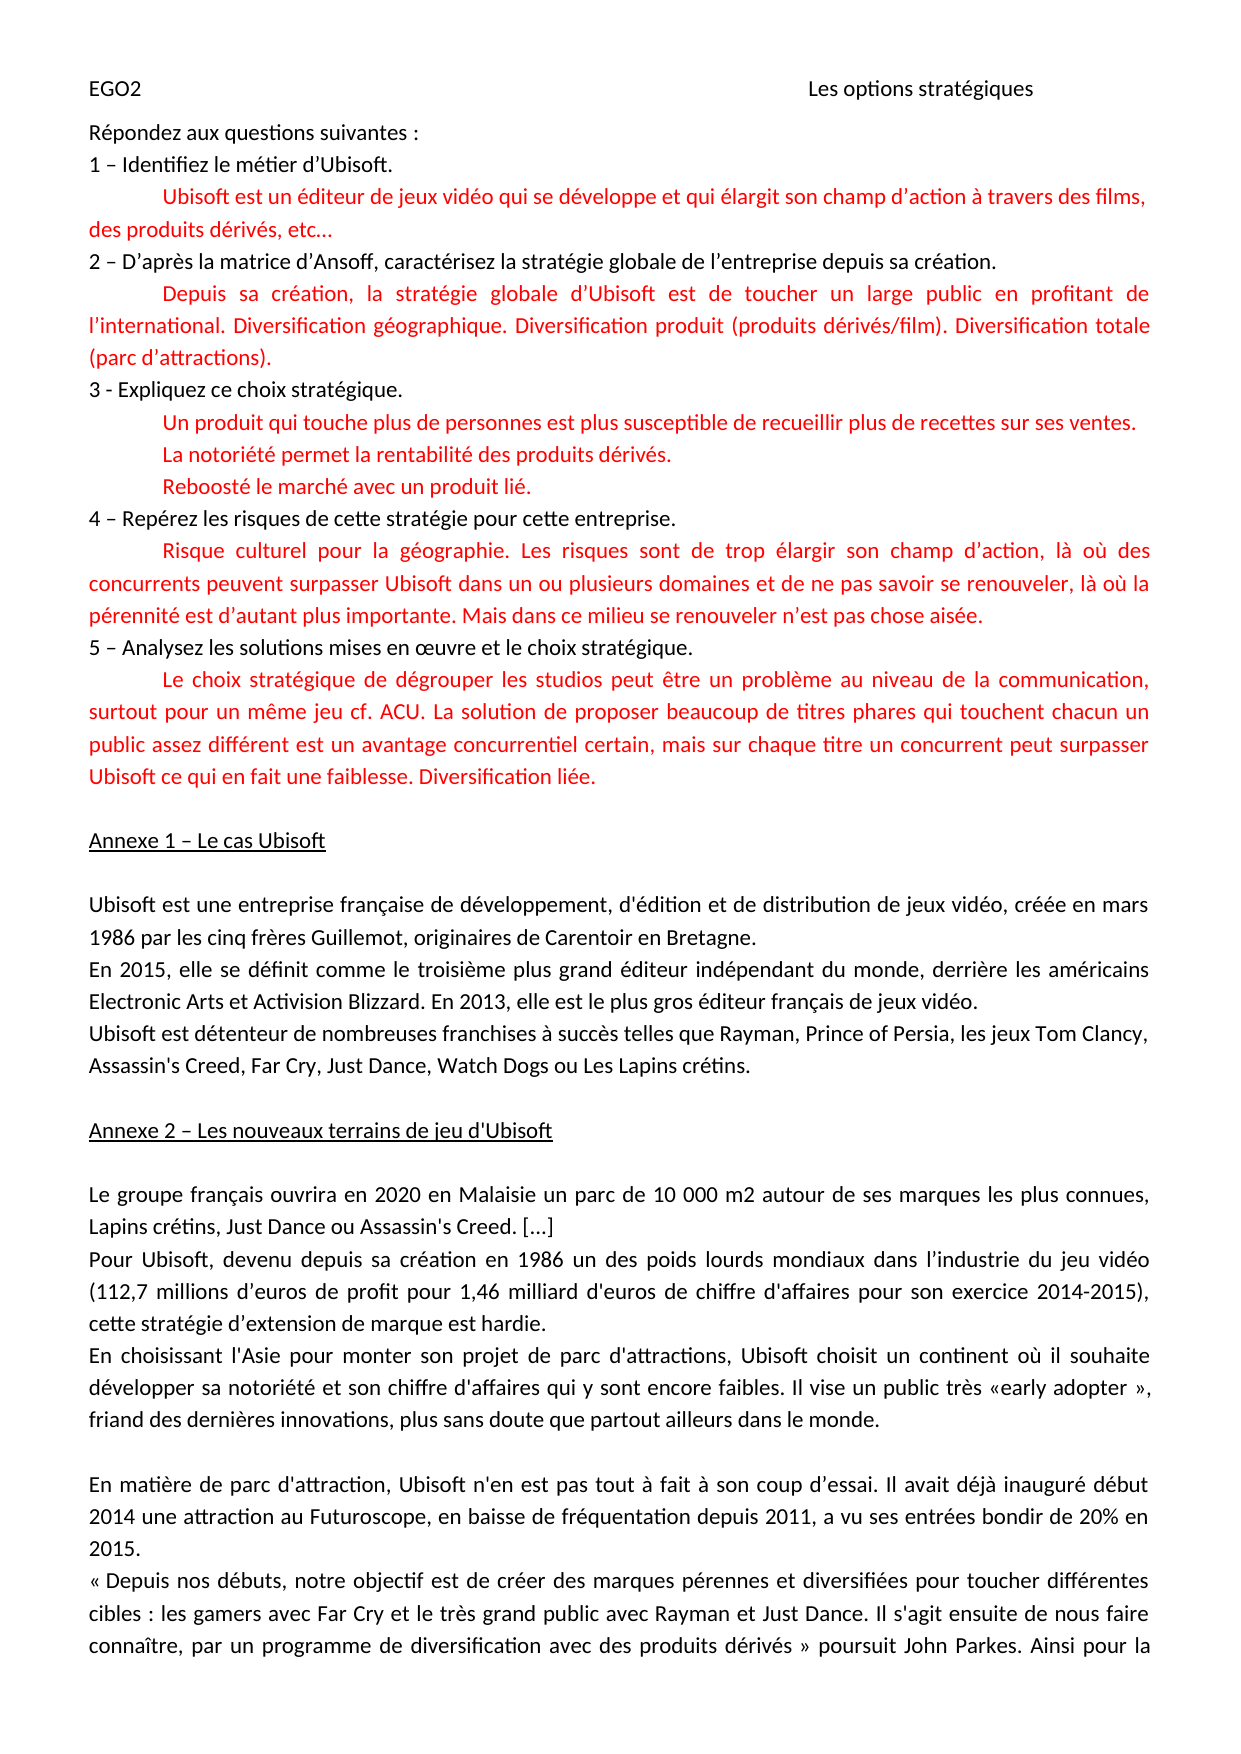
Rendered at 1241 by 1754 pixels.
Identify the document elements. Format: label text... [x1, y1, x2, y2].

text Pour Ubisoft, devenu depuis sa création en 1986 un des poids lourds mondiaux dans l’industrie du jeu vidéo (112,7 millions d’euros de profit pour 1,46 milliard d'euros de chiffre d'affaires pour son exercice 2014-2015), cette stratégie d’extension de marque est hardie. [89, 1245, 1152, 1337]
text Ubisoft est une entreprise française de développement, d'édition et de distribution de jeux vidéo, créée en mars 1986 par les cinq frères Guillemot, originaires de Carentoir en Bretagne. [89, 891, 1152, 951]
text La notoriété permet la rentabilité des produits dérivés. [89, 440, 1152, 468]
text 5 – Analysez les solutions mises en œuvre et le choix stratégique. [89, 633, 1152, 661]
text Risque culturel pour la géographie. Les risques sont de trop élargir son champ d’action, là où des concurrents peuvent surpasser Ubisoft dans un ou plusieurs domaines et de ne pas savoir se renouveler, là où la pérennité est d’autant plus importante. Mais dans ce milieu se renouveler n’est pas chose aisée. [89, 537, 1152, 629]
text Ubisoft est un éditeur de jeux vidéo qui se développe et qui élargit son champ d’action à travers des films, des produits dérivés, etc… [89, 182, 1152, 243]
text En 2015, elle se définit comme le troisième plus grand éditeur indépendant du monde, derrière les américains Electronic Arts et Activision Blizzard. En 2013, elle est le plus gros éditeur français de jeux vidéo. [89, 955, 1152, 1015]
text 3 - Expliquez ce choix stratégique. [89, 376, 1152, 404]
text 1 – Identifiez le métier d’Ubisoft. [89, 150, 1152, 178]
text 2 – D’après la matrice d’Ansoff, caractérisez la stratégie globale de l’entreprise depuis sa création. [89, 247, 1152, 275]
text Reboosté le marché avec un produit lié. [89, 472, 1152, 500]
text Le choix stratégique de dégrouper les studios peut être un problème au niveau de la communication, surtout pour un même jeu cf. ACU. La solution de proposer beaucoup de titres phares qui touchent chacun un public assez différent est un avantage concurrentiel certain, mais sur chaque titre un concurrent peut surpasser Ubisoft ce qui en fait une faiblesse. Diversification liée. [89, 665, 1152, 790]
text Annexe 1 – Le cas Ubisoft [89, 826, 1152, 854]
text Annexe 2 – Les nouveaux terrains de jeu d'Ubisoft [89, 1116, 1152, 1144]
text Le groupe français ouvrira en 2020 en Malaisie un parc de 10 000 m2 autour de ses marques les plus connues, Lapins crétins, Just Dance ou Assassin's Creed. [...] [89, 1180, 1152, 1241]
text En matière de parc d'attraction, Ubisoft n'en est pas tout à fait à son coup d’essai. Il avait déjà inauguré début 2014 une attraction au Futuroscope, en baisse de fréquentation depuis 2011, a vu ses entrées bondir de 20% en 2015. [89, 1470, 1152, 1562]
text Un produit qui touche plus de personnes est plus susceptible de recueillir plus de recettes sur ses ventes. [89, 408, 1152, 436]
text Répondez aux questions suivantes : [89, 118, 1152, 146]
text Depuis sa création, la stratégie globale d’Ubisoft est de toucher un large public en profitant de l’international. Diversification géographique. Diversification produit (produits dérivés/film). Diversification totale (parc d’attractions). [89, 279, 1152, 371]
text 4 – Repérez les risques de cette stratégie pour cette entreprise. [89, 504, 1152, 532]
text En choisissant l'Asie pour monter son projet de parc d'attractions, Ubisoft choisit un continent où il souhaite développer sa notoriété et son chiffre d'affaires qui y sont encore faibles. Il vise un public très «early adopter », friand des dernières innovations, plus sans doute que partout ailleurs dans le monde. [89, 1341, 1152, 1434]
text Ubisoft est détenteur de nombreuses franchises à succès telles que Rayman, Prince of Persia, les jeux Tom Clancy, Assassin's Creed, Far Cry, Just Dance, Watch Dogs ou Les Lapins crétins. [89, 1019, 1152, 1079]
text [89, 1567, 1152, 1659]
